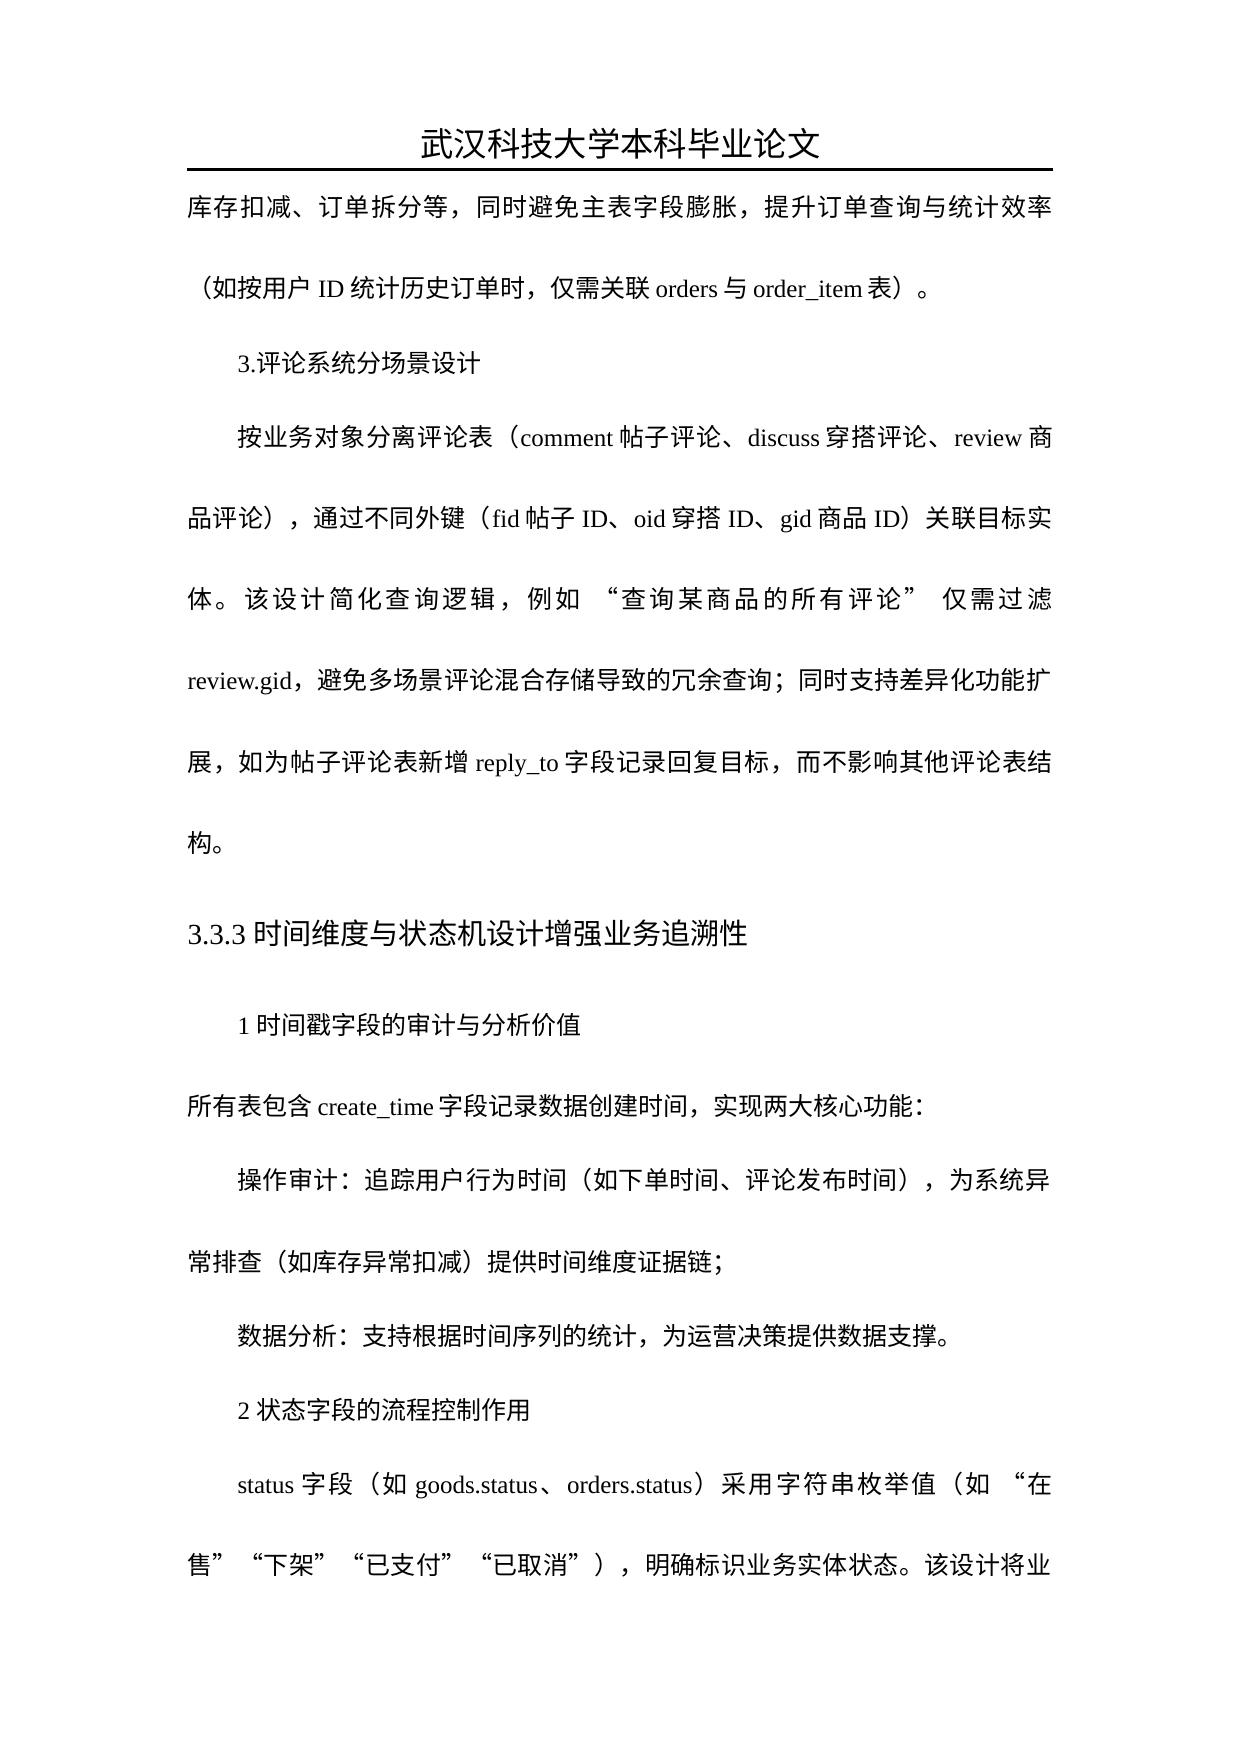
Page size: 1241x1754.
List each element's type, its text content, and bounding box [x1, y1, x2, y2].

text 数据分析：支持根据时间序列的统计，为运营决策提供数据支撑。 [187, 1302, 1053, 1367]
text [187, 173, 1053, 319]
text 按业务对象分离评论表（comment帖子评论、discuss穿搭评论、review商品评论），通过不同外键（fid帖子 ID、oid穿搭 ID、gid商品 ID）关联目标实体。该设计简化查询逻辑，例如 “查询某商品的所有评论” 仅需过滤review.gid，避免多场景评论混合存储导致的冗余查询；同时支持差异化功能扩展，如为帖子评论表新增reply_to字段记录回复目标，而不影响其他评论表结构。 [187, 403, 1053, 874]
text 操作审计：追踪用户行为时间（如下单时间、评论发布时间），为系统异常排查（如库存异常扣减）提供时间维度证据链； [187, 1146, 1053, 1293]
subtitle 3.3.3 时间维度与状态机设计增强业务追溯性 [187, 899, 1053, 964]
text 3.评论系统分场景设计 [187, 329, 1053, 394]
text 1 时间戳字段的审计与分析价值 所有表包含create_time字段记录数据创建时间，实现两大核心功能： [187, 991, 1053, 1137]
text 2 状态字段的流程控制作用 [187, 1376, 1053, 1441]
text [187, 1450, 1053, 1596]
